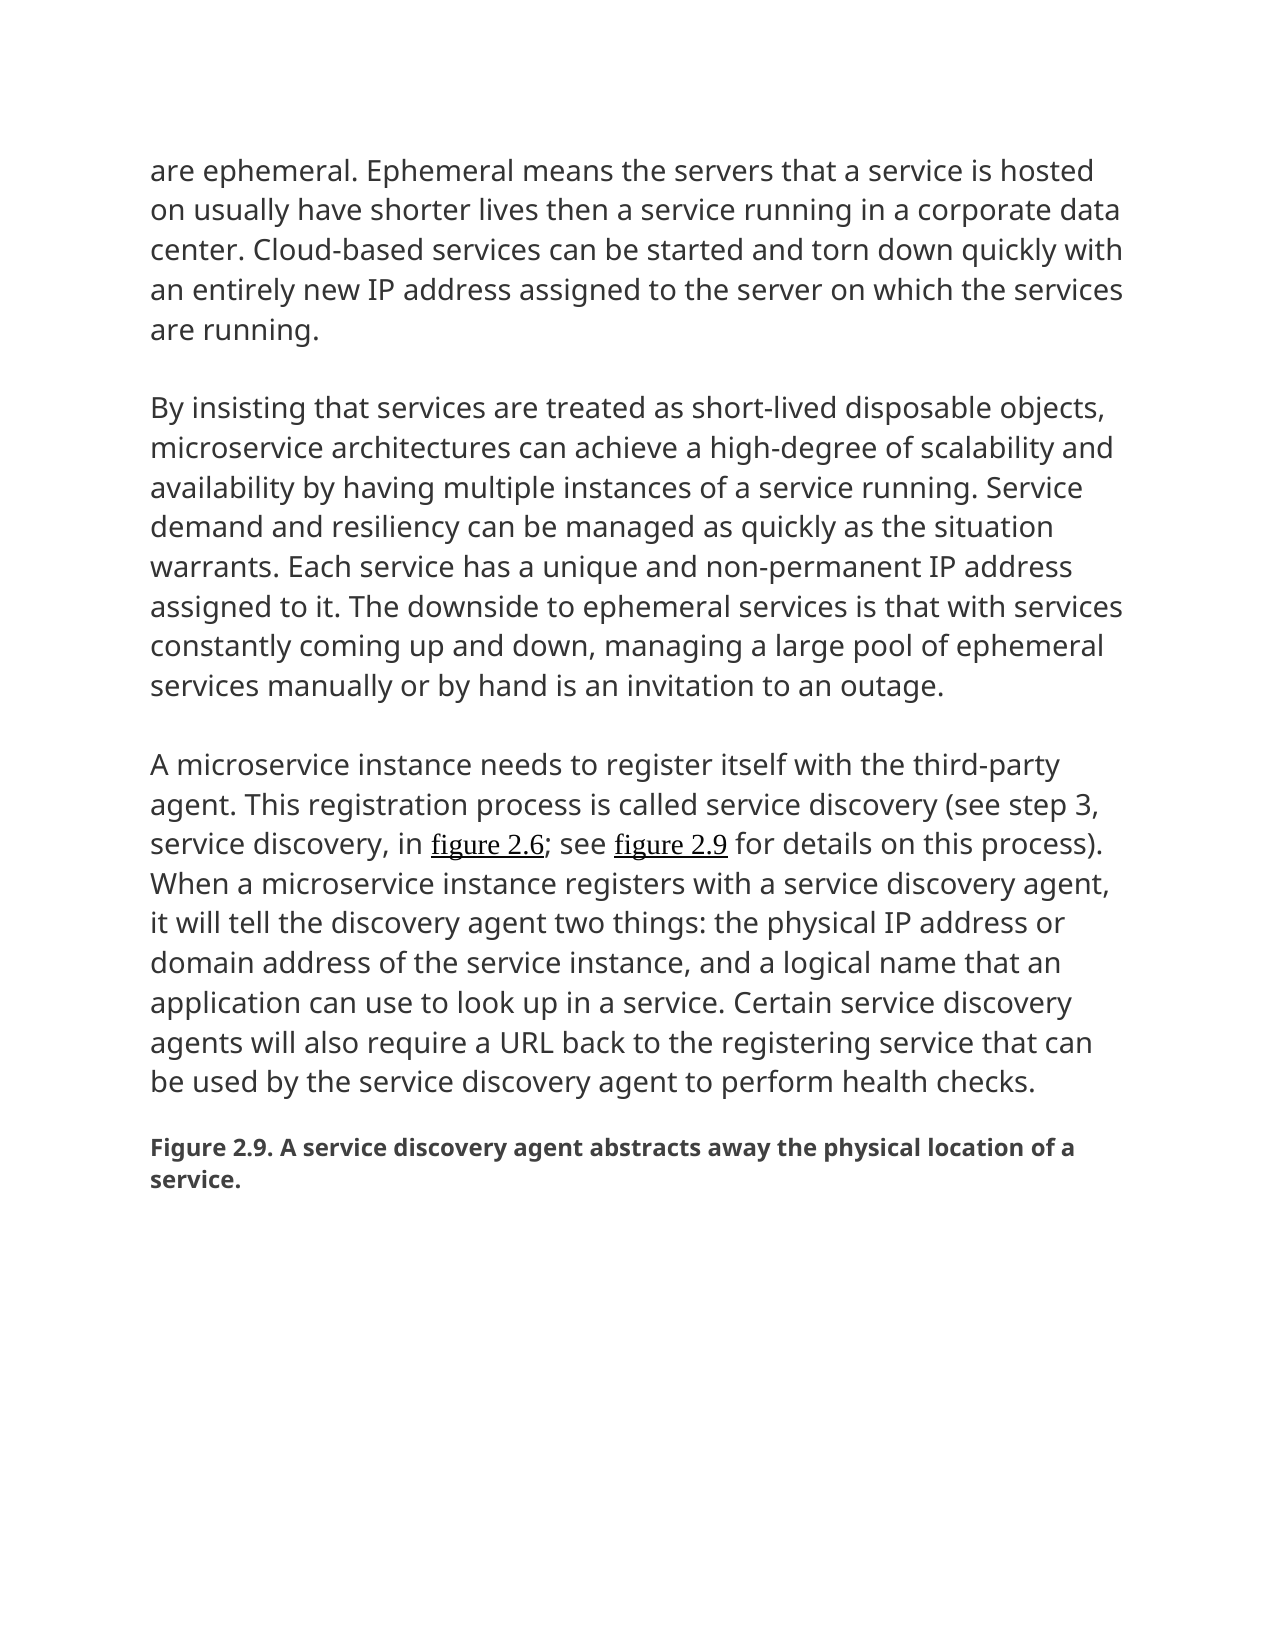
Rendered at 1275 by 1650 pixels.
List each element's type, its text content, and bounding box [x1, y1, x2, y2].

text By insisting that services are treated as short-lived disposable objects, microservice architectures can achieve a high-degree of scalability and availability by having multiple instances of a service running. Service demand and resiliency can be managed as quickly as the situation warrants. Each service has a unique and non-permanent IP address assigned to it. The downside to ephemeral services is that with services constantly coming up and down, managing a large pool of ephemeral services manually or by hand is an invitation to an outage. [150, 387, 1125, 705]
text A microservice instance needs to register itself with the third-party agent. This registration process is called service discovery (see step 3, service discovery, in figure 2.6; see figure 2.9 for details on this process). When a microservice instance registers with a service discovery agent, it will tell the discovery agent two things: the physical IP address or domain address of the service instance, and a logical name that an application can use to look up in a service. Certain service discovery agents will also require a URL back to the registering service that can be used by the service discovery agent to perform health checks. [150, 744, 1125, 1101]
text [150, 150, 1125, 348]
text Figure 2.9. A service discovery agent abstracts away the physical location of a service. [150, 1130, 1125, 1196]
